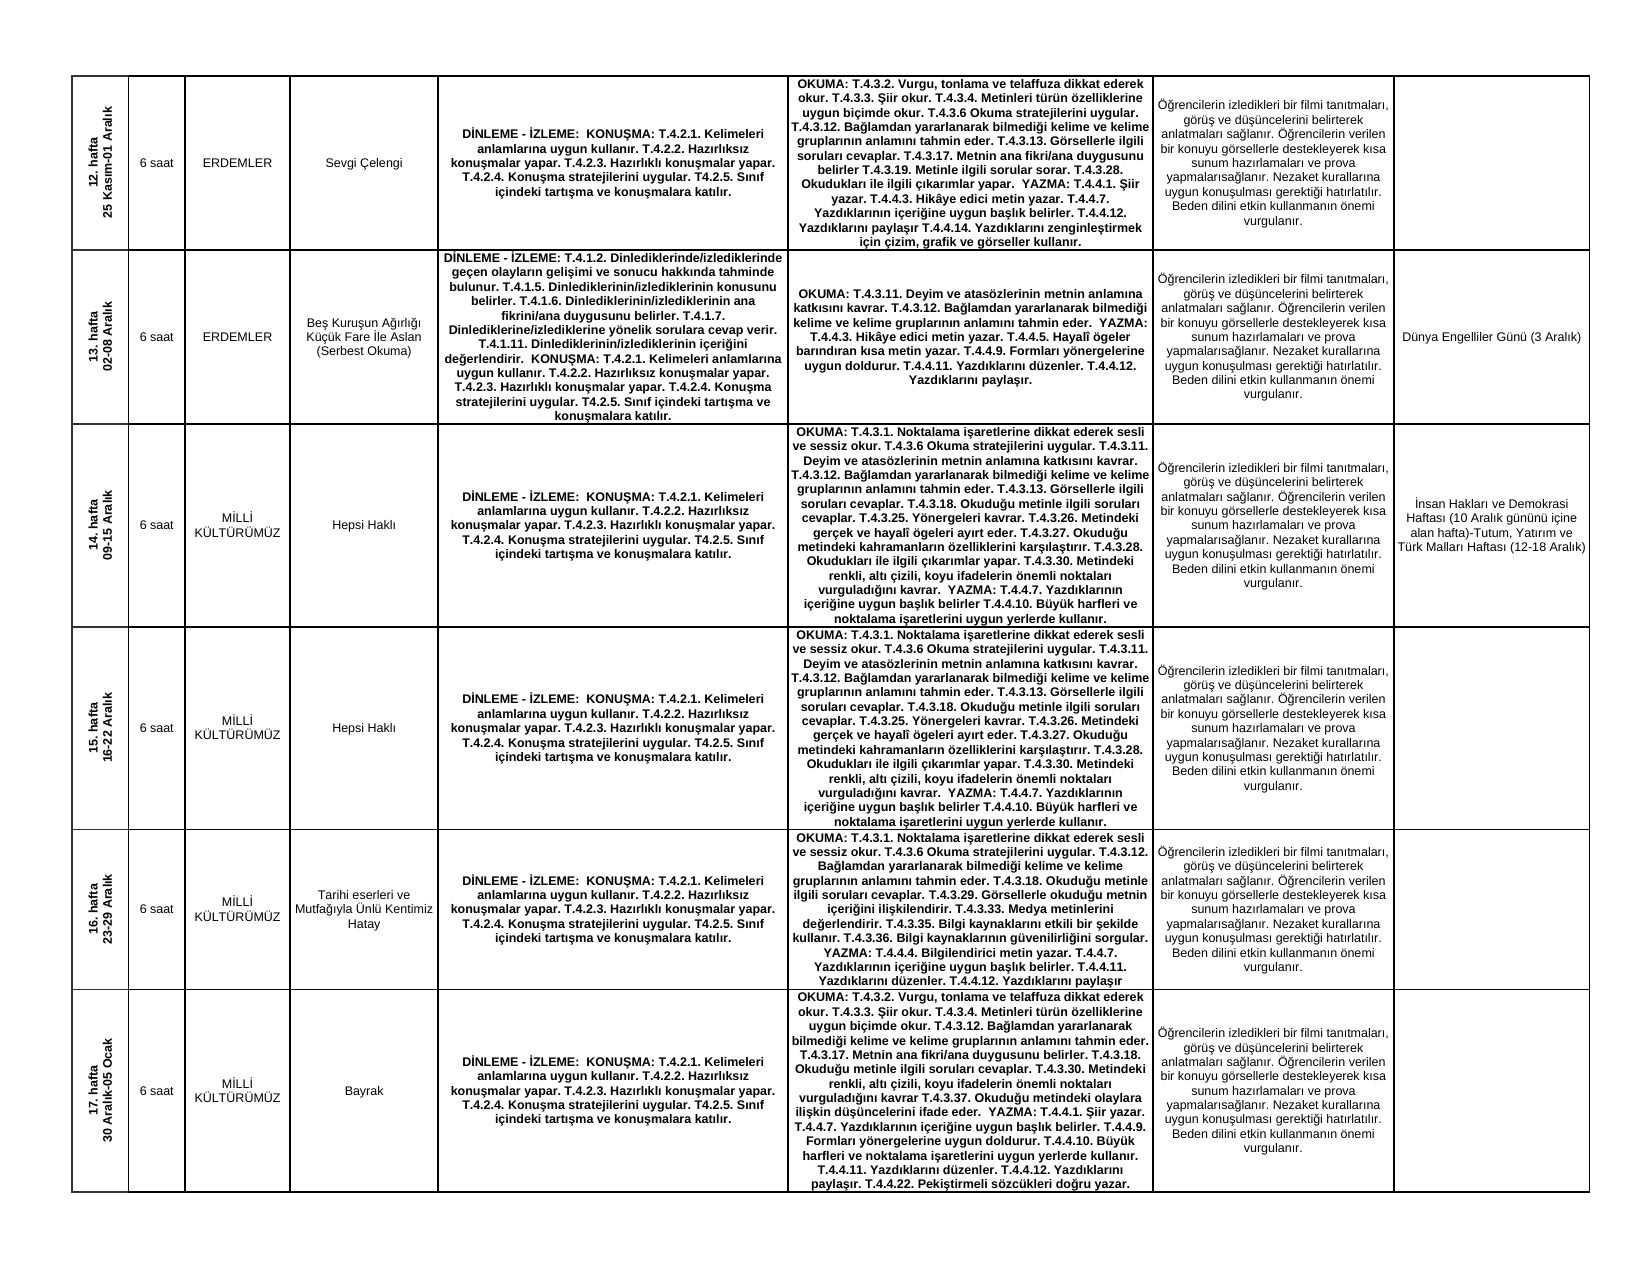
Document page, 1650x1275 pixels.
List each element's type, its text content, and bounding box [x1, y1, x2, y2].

table_cell [1395, 628, 1589, 829]
table_cell MİLLİ KÜLTÜRÜMÜZ [186, 628, 289, 829]
table_cell Tarihi eserleri ve Mutfağıyla Ünlü Kentimiz Hatay [291, 830, 437, 988]
table_cell OKUMA: T.4.3.1. Noktalama işaretlerine dikkat ederek sesli ve sessiz okur. T.4.3.6 Okuma stratejilerini uygular. T.4.3.11. Deyim ve atasözlerinin metnin anlamına katkısını kavrar. T.4.3.12. Bağlamdan yararlanarak bilmediği kelime ve kelime gruplarının anlamını tahmin eder. T.4.3.13. Görsellerle ilgili soruları cevaplar. T.4.3.18. Okuduğu metinle ilgili soruları cevaplar. T.4.3.25. Yönergeleri kavrar. T.4.3.26. Metindeki gerçek ve hayalî ögeleri ayırt eder. T.4.3.27. Okuduğu metindeki kahramanların özelliklerini karşılaştırır. T.4.3.28. Okudukları ile ilgili çıkarımlar yapar. T.4.3.30. Metindeki renkli, altı çizili, koyu ifadelerin önemli noktaları vurguladığını kavrar. YAZMA: T.4.4.7. Yazdıklarının içeriğine uygun başlık belirler T.4.4.10. Büyük harfleri ve noktalama işaretlerini uygun yerlerde kullanır. [789, 628, 1152, 829]
table_cell [1395, 830, 1589, 988]
table_cell MİLLİ KÜLTÜRÜMÜZ [186, 425, 289, 626]
table_cell MİLLİ KÜLTÜRÜMÜZ [186, 990, 289, 1191]
table_cell İnsan Hakları ve Demokrasi Haftası (10 Aralık gününü içine alan hafta)-Tutum, Yatırım ve Türk Malları Haftası (12-18 Aralık) [1395, 425, 1589, 626]
table_cell 14. hafta 09-15 Aralık [73, 425, 128, 626]
table_cell ERDEMLER [186, 251, 289, 423]
table_cell MİLLİ KÜLTÜRÜMÜZ [186, 830, 289, 988]
table_cell Dünya Engelliler Günü (3 Aralık) [1395, 251, 1589, 423]
table_cell 16. hafta 23-29 Aralık [73, 830, 128, 988]
table_cell Hepsi Haklı [291, 628, 437, 829]
table_cell 6 saat [129, 425, 184, 626]
table_cell OKUMA: T.4.3.1. Noktalama işaretlerine dikkat ederek sesli ve sessiz okur. T.4.3.6 Okuma stratejilerini uygular. T.4.3.11. Deyim ve atasözlerinin metnin anlamına katkısını kavrar. T.4.3.12. Bağlamdan yararlanarak bilmediği kelime ve kelime gruplarının anlamını tahmin eder. T.4.3.13. Görsellerle ilgili soruları cevaplar. T.4.3.18. Okuduğu metinle ilgili soruları cevaplar. T.4.3.25. Yönergeleri kavrar. T.4.3.26. Metindeki gerçek ve hayalî ögeleri ayırt eder. T.4.3.27. Okuduğu metindeki kahramanların özelliklerini karşılaştırır. T.4.3.28. Okudukları ile ilgili çıkarımlar yapar. T.4.3.30. Metindeki renkli, altı çizili, koyu ifadelerin önemli noktaları vurguladığını kavrar. YAZMA: T.4.4.7. Yazdıklarının içeriğine uygun başlık belirler T.4.4.10. Büyük harfleri ve noktalama işaretlerini uygun yerlerde kullanır. [789, 425, 1152, 626]
table_cell 6 saat [129, 830, 184, 988]
table_cell 15. hafta 16-22 Aralık [73, 628, 128, 829]
table_cell [1395, 990, 1589, 1191]
table_cell 6 saat [129, 77, 184, 249]
table_cell 17. hafta 30 Aralık-05 Ocak [73, 990, 128, 1191]
table_cell 6 saat [129, 990, 184, 1191]
table_cell Sevgi Çelengi [291, 77, 437, 249]
table_cell Bayrak [291, 990, 437, 1191]
table_cell OKUMA: T.4.3.1. Noktalama işaretlerine dikkat ederek sesli ve sessiz okur. T.4.3.6 Okuma stratejilerini uygular. T.4.3.12. Bağlamdan yararlanarak bilmediği kelime ve kelime gruplarının anlamını tahmin eder. T.4.3.18. Okuduğu metinle ilgili soruları cevaplar. T.4.3.29. Görsellerle okuduğu metnin içeriğini ilişkilendirir. T.4.3.33. Medya metinlerini değerlendirir. T.4.3.35. Bilgi kaynaklarını etkili bir şekilde kullanır. T.4.3.36. Bilgi kaynaklarının güvenilirliğini sorgular. YAZMA: T.4.4.4. Bilgilendirici metin yazar. T.4.4.7. Yazdıklarının içeriğine uygun başlık belirler. T.4.4.11. Yazdıklarını düzenler. T.4.4.12. Yazdıklarını paylaşır [789, 830, 1152, 988]
table_cell 12. hafta 25 Kasım-01 Aralık [73, 77, 128, 249]
table_cell OKUMA: T.4.3.2. Vurgu, tonlama ve telaffuza dikkat ederek okur. T.4.3.3. Şiir okur. T.4.3.4. Metinleri türün özelliklerine uygun biçimde okur. T.4.3.12. Bağlamdan yararlanarak bilmediği kelime ve kelime gruplarının anlamını tahmin eder. T.4.3.17. Metnin ana fikri/ana duygusunu belirler. T.4.3.18. Okuduğu metinle ilgili soruları cevaplar. T.4.3.30. Metindeki renkli, altı çizili, koyu ifadelerin önemli noktaları vurguladığını kavrar T.4.3.37. Okuduğu metindeki olaylara ilişkin düşüncelerini ifade eder. YAZMA: T.4.4.1. Şiir yazar. T.4.4.7. Yazdıklarının içeriğine uygun başlık belirler. T.4.4.9. Formları yönergelerine uygun doldurur. T.4.4.10. Büyük harfleri ve noktalama işaretlerini uygun yerlerde kullanır. T.4.4.11. Yazdıklarını düzenler. T.4.4.12. Yazdıklarını paylaşır. T.4.4.22. Pekiştirmeli sözcükleri doğru yazar. [789, 990, 1152, 1191]
table_cell 6 saat [129, 251, 184, 423]
table_cell [1395, 77, 1589, 249]
table_cell Beş Kuruşun Ağırlığı Küçük Fare İle Aslan (Serbest Okuma) [291, 251, 437, 423]
table_cell OKUMA: T.4.3.2. Vurgu, tonlama ve telaffuza dikkat ederek okur. T.4.3.3. Şiir okur. T.4.3.4. Metinleri türün özelliklerine uygun biçimde okur. T.4.3.6 Okuma stratejilerini uygular. T.4.3.12. Bağlamdan yararlanarak bilmediği kelime ve kelime gruplarının anlamını tahmin eder. T.4.3.13. Görsellerle ilgili soruları cevaplar. T.4.3.17. Metnin ana fikri/ana duygusunu belirler T.4.3.19. Metinle ilgili sorular sorar. T.4.3.28. Okudukları ile ilgili çıkarımlar yapar. YAZMA: T.4.4.1. Şiir yazar. T.4.4.3. Hikâye edici metin yazar. T.4.4.7. Yazdıklarının içeriğine uygun başlık belirler. T.4.4.12. Yazdıklarını paylaşır T.4.4.14. Yazdıklarını zenginleştirmek için çizim, grafik ve görseller kullanır. [789, 77, 1152, 249]
table_cell 6 saat [129, 628, 184, 829]
table_cell 13. hafta 02-08 Aralık [73, 251, 128, 423]
table_cell Hepsi Haklı [291, 425, 437, 626]
table_cell ERDEMLER [186, 77, 289, 249]
